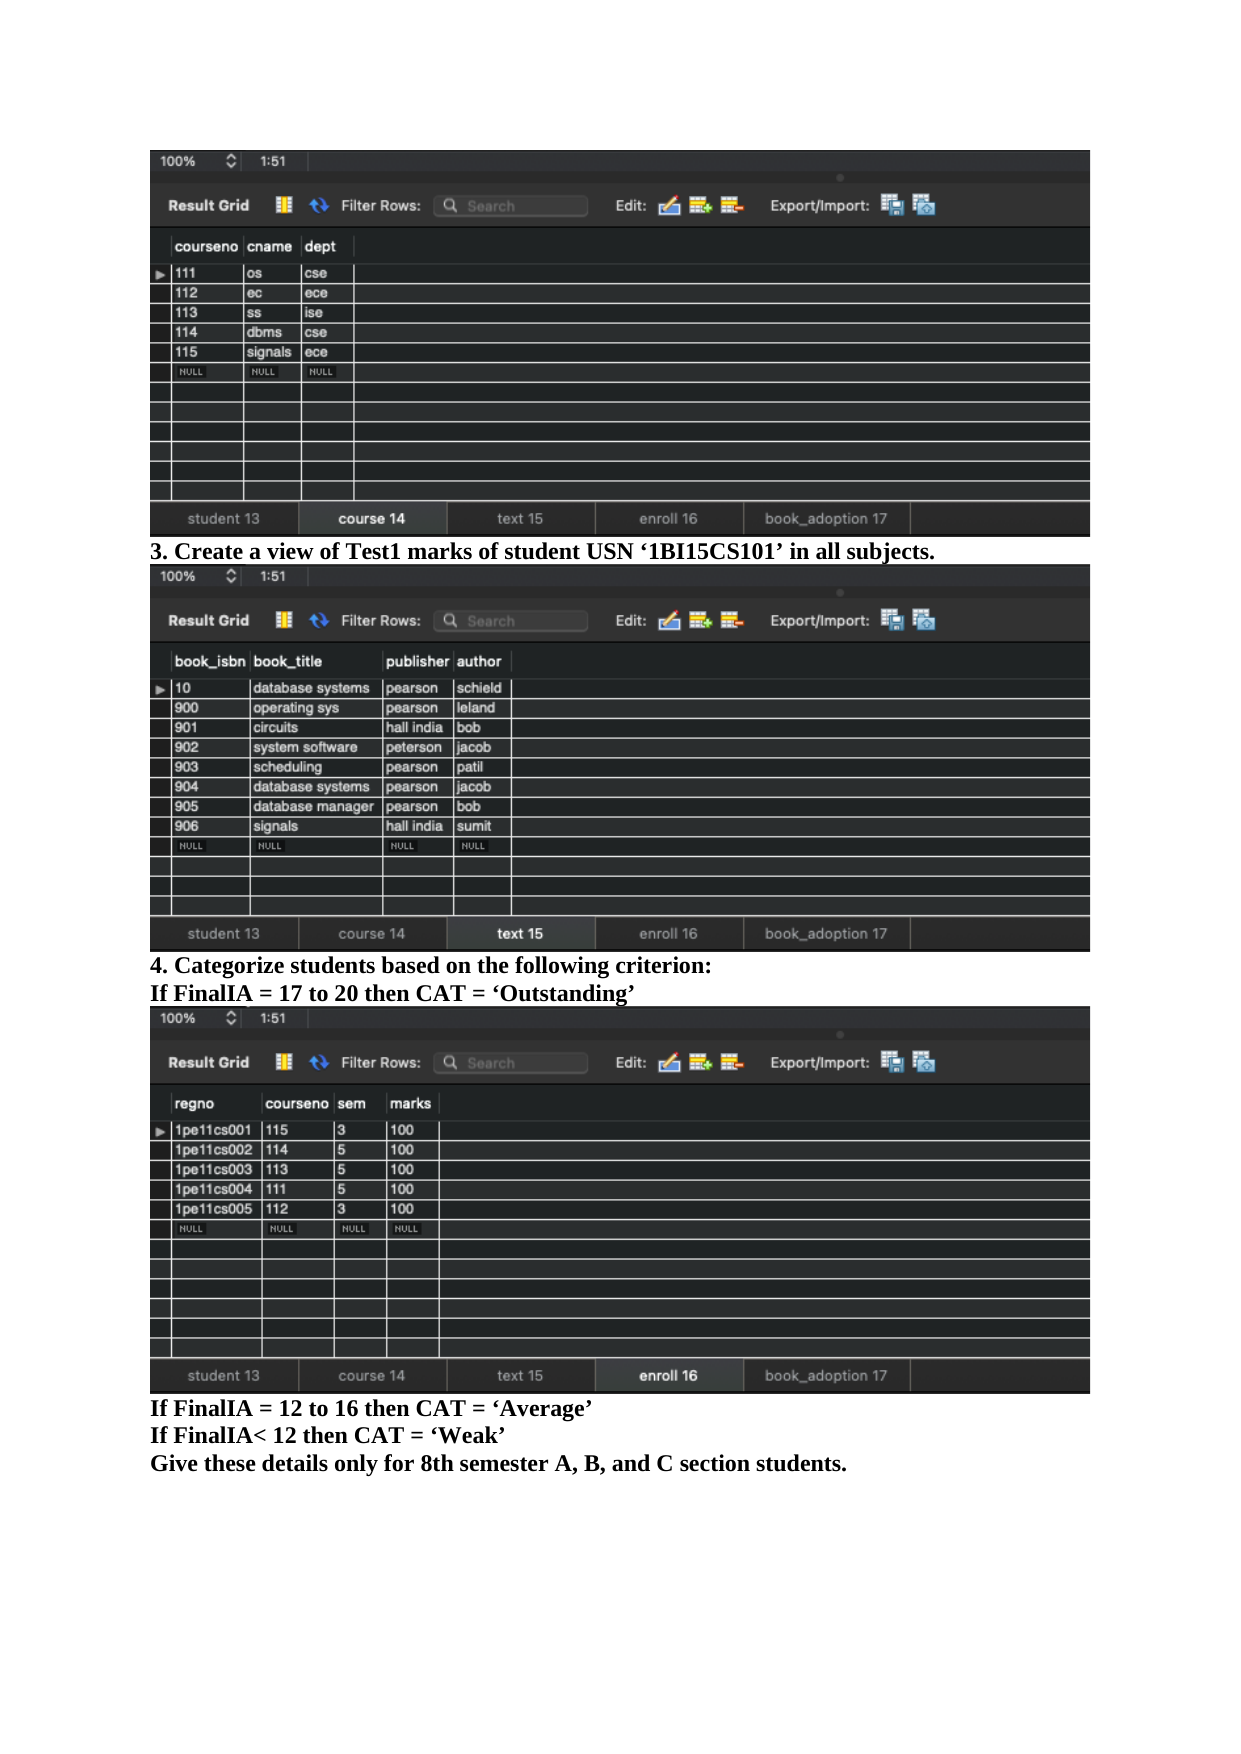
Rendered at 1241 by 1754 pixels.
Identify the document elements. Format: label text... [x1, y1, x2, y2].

picture [150, 564, 1091, 952]
picture [150, 1006, 1091, 1394]
text 3. Create a view of Test1 marks of student USN ‘1BI15CS101’ in all subjects. [150, 537, 1090, 564]
text If FinalIA = 17 to 20 then CAT = ‘Outstanding’ [150, 979, 1090, 1006]
text 4. Categorize students based on the following criterion: [150, 952, 1090, 979]
picture [150, 150, 1091, 537]
text If FinalIA< 12 then CAT = ‘Weak’ [150, 1421, 1090, 1449]
text Give these details only for 8th semester A, B, and C section students. [150, 1449, 1090, 1477]
text If FinalIA = 12 to 16 then CAT = ‘Average’ [150, 1394, 1090, 1421]
